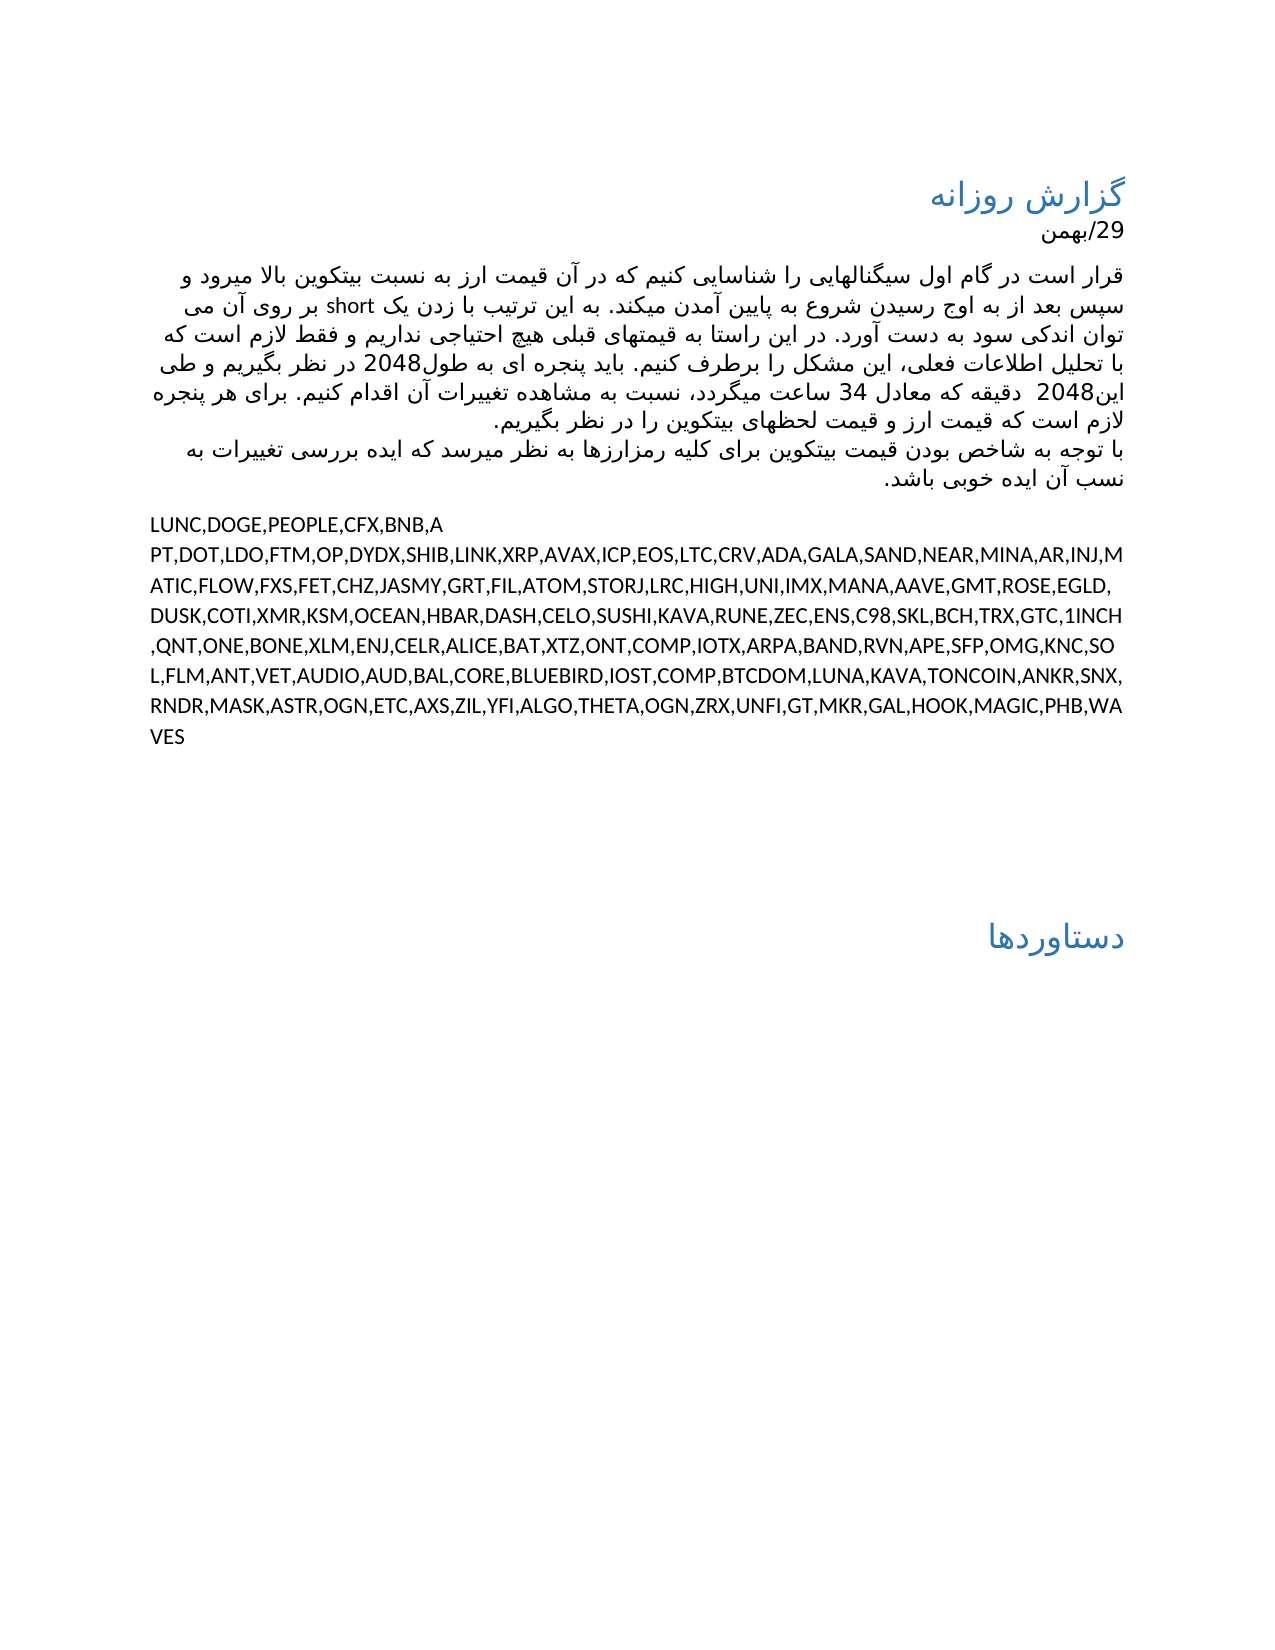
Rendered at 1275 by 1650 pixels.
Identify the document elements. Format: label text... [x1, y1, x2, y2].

text قرار است در گام اول سیگنالهایی را شناسایی کنیم که در آن قیمت ارز به نسبت بیتکوین بالا میرود و سپس بعد از به اوج رسیدن شروع به پایین آمدن میکند. به این ترتیب با زدن یک short بر روی آن می توان اندکی سود به دست آورد. در این راستا به قیمتهای قبلی هیچ احتیاجی نداریم و فقط لازم است که با تحلیل اطلاعات فعلی، این مشکل را برطرف کنیم. باید پنجره ای به طول2048 در نظر بگیریم و طی این2048 دقیقه که معادل 34 ساعت میگردد، نسبت به مشاهده تغییرات آن اقدام کنیم. برای هر پنجره لازم است که قیمت ارز و قیمت لحظهای بیتکوین را در نظر بگیریم. با توجه به شاخص بودن قیمت بیتکوین برای کلیه رمزارزها به نظر میرسد که ایده بررسی تغییرات به نسب آن ایده خوبی باشد. [150, 262, 1125, 492]
text LUNC,DOGE,PEOPLE,CFX,BNB,APT,DOT,LDO,FTM,OP,DYDX,SHIB,LINK,XRP,AVAX,ICP,EOS,LTC,CRV,ADA,GALA,SAND,NEAR,MINA,AR,INJ,MATIC,FLOW,FXS,FET,CHZ,JASMY,GRT,FIL,ATOM,STORJ,LRC,HIGH,UNI,IMX,MANA,AAVE,GMT,ROSE,EGLD,DUSK,COTI,XMR,KSM,OCEAN,HBAR,DASH,CELO,SUSHI,KAVA,RUNE,ZEC,ENS,C98,SKL,BCH,TRX,GTC,1INCH,QNT,ONE,BONE,XLM,ENJ,CELR,ALICE,BAT,XTZ,ONT,COMP,IOTX,ARPA,BAND,RVN,APE,SFP,OMG,KNC,SOL,FLM,ANT,VET,AUDIO,AUD,BAL,CORE,BLUEBIRD,IOST,COMP,BTCDOM,LUNA,KAVA,TONCOIN,ANKR,SNX,RNDR,MASK,ASTR,OGN,ETC,AXS,ZIL,YFI,ALGO,THETA,OGN,ZRX,UNFI,GT,MKR,GAL,HOOK,MAGIC,PHB,WAVES [150, 510, 1125, 750]
subtitle دستاوردها [150, 918, 1125, 956]
text 29/بهمن [150, 217, 1125, 243]
subtitle گزارش روزانه [150, 175, 1125, 214]
